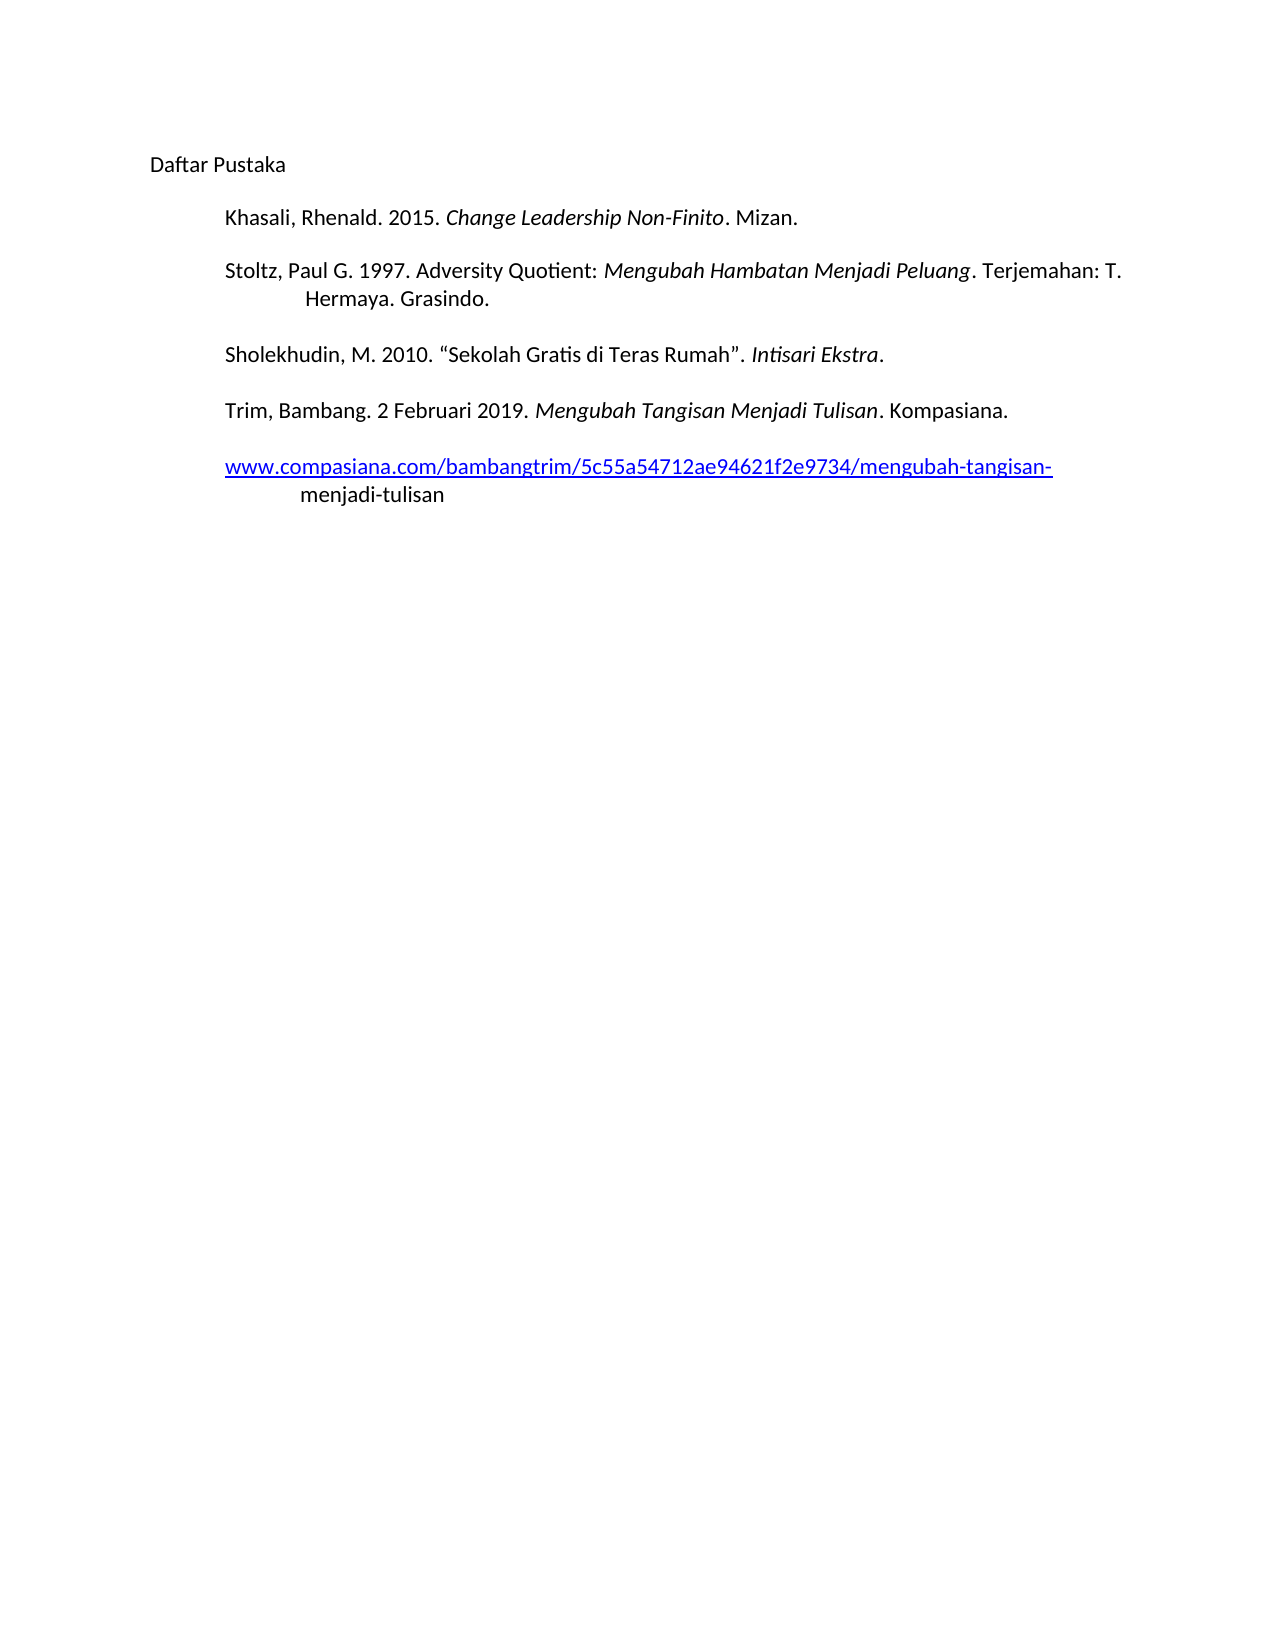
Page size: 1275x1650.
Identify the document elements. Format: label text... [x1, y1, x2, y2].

text Hermaya. Grasindo. [225, 284, 1125, 312]
text Sholekhudin, M. 2010. “Sekolah Gratis di Teras Rumah”. Intisari Ekstra. [150, 340, 1125, 368]
text Daftar Pustaka [150, 150, 1125, 178]
text Trim, Bambang. 2 Februari 2019. Mengubah Tangisan Menjadi Tulisan. Kompasiana. [150, 396, 1125, 424]
text Stoltz, Paul G. 1997. Adversity Quotient: Mengubah Hambatan Menjadi Peluang. Terjemahan: T. [150, 256, 1125, 284]
list Khasali, Rhenald. 2015. Change Leadership Non-Finito. Mizan. [225, 203, 1125, 231]
text menjadi-tulisan [150, 480, 1125, 508]
text www.compasiana.com/bambangtrim/5c55a54712ae94621f2e9734/mengubah-tangisan- [150, 452, 1125, 480]
